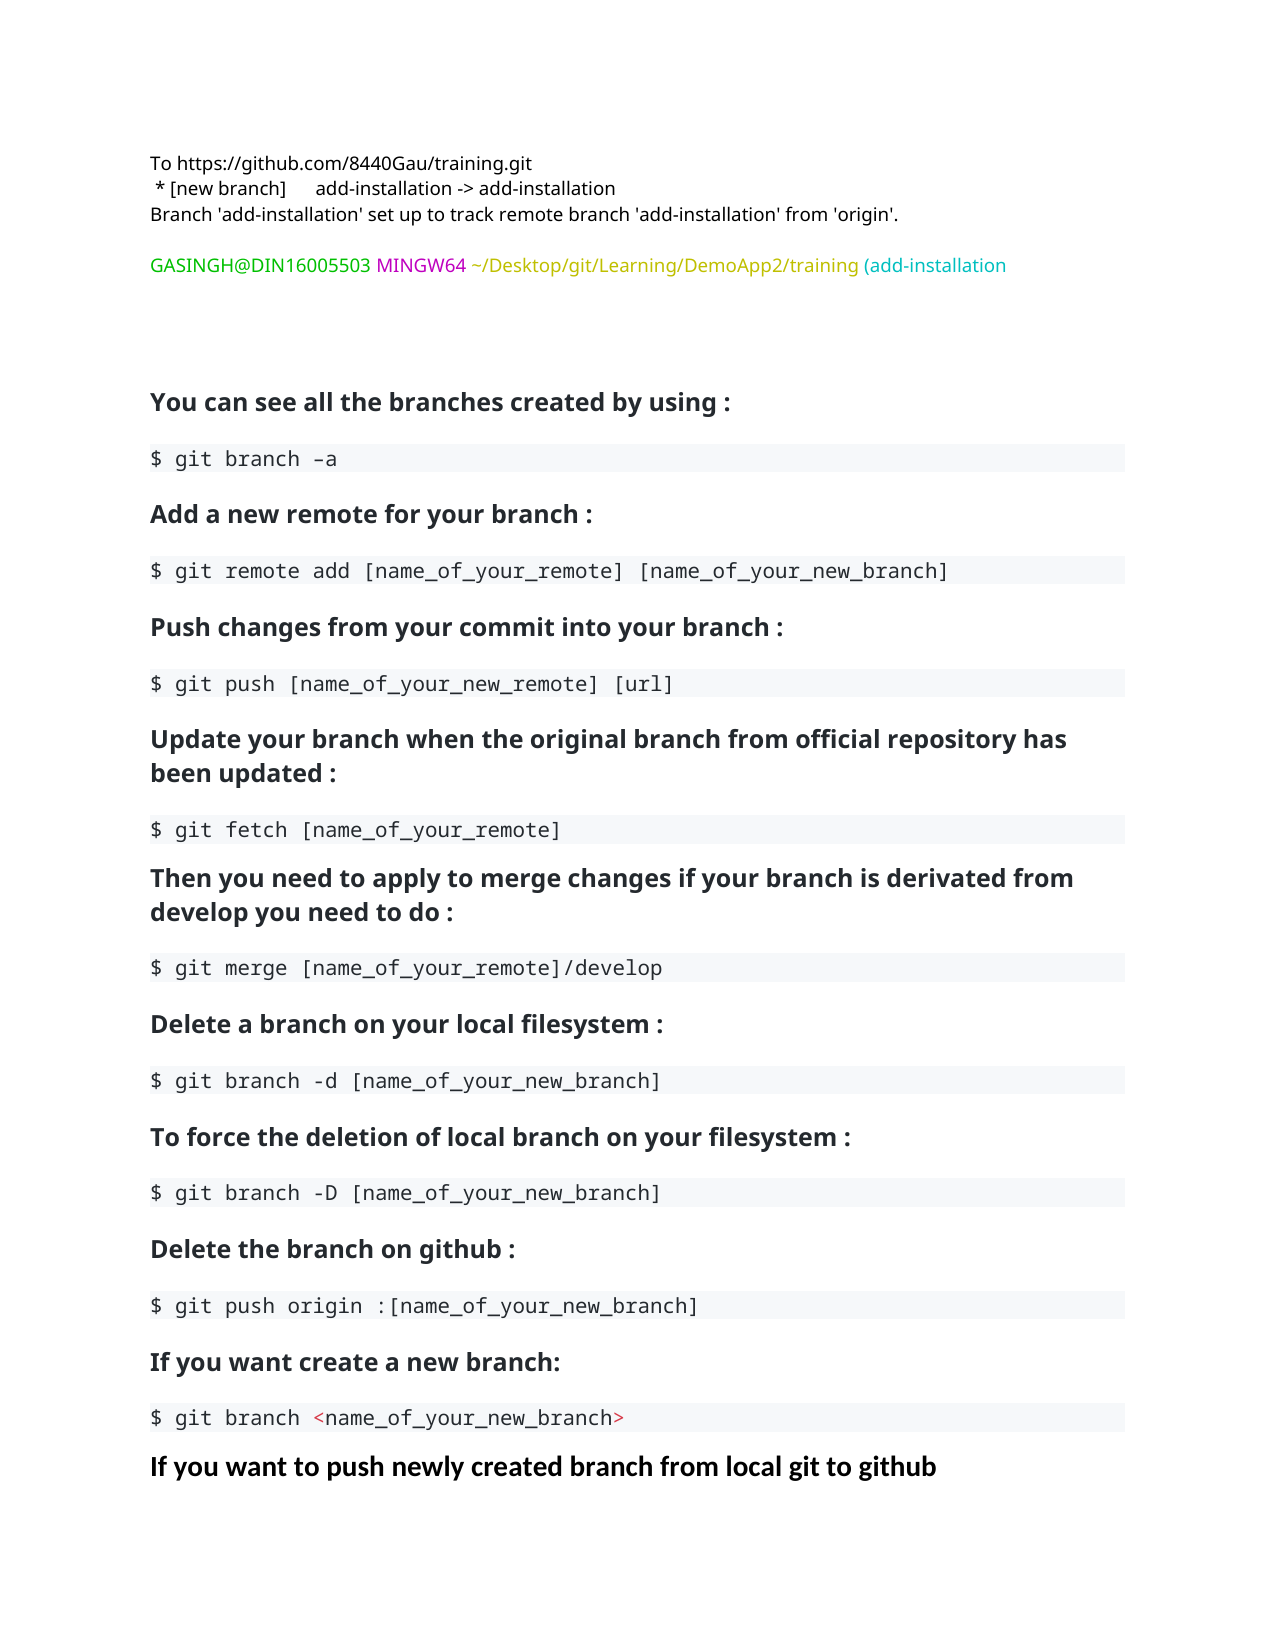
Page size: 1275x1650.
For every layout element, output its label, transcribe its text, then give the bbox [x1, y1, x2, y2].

text To force the deletion of local branch on your filesystem : [150, 1119, 1125, 1153]
text Branch 'add-installation' set up to track remote branch 'add-installation' from 'origin'. [150, 201, 1125, 227]
text Delete the branch on github : [150, 1232, 1125, 1266]
text $ git merge [name_of_your_remote]/develop [150, 953, 1125, 982]
text Then you need to apply to merge changes if your branch is derivated from develop you need to do : [150, 860, 1125, 928]
text $ git remote add [name_of_your_remote] [name_of_your_new_branch] [150, 556, 1125, 584]
text If you want to push newly created branch from local git to github [150, 1448, 1125, 1484]
text $ git branch -D [name_of_your_new_branch] [150, 1178, 1125, 1207]
text $ git branch <name_of_your_new_branch> [150, 1403, 1125, 1432]
text $ git branch -d [name_of_your_new_branch] [150, 1066, 1125, 1094]
text $ git branch –a [150, 444, 1125, 472]
text Update your branch when the original branch from official repository has been updated : [150, 722, 1125, 790]
text * [new branch] add-installation -> add-installation [150, 176, 1125, 201]
text $ git push [name_of_your_new_remote] [url] [150, 669, 1125, 697]
text You can see all the branches created by using : [150, 384, 1125, 419]
text Add a new remote for your branch : [150, 497, 1125, 531]
text Push changes from your commit into your branch : [150, 609, 1125, 644]
text GASINGH@DIN16005503 MINGW64 ~/Desktop/git/Learning/DemoApp2/training (add-installation [150, 252, 1125, 278]
text $ git fetch [name_of_your_remote] [150, 815, 1125, 844]
text Delete a branch on your local filesystem : [150, 1007, 1125, 1041]
text To https://github.com/8440Gau/training.git [150, 150, 1125, 176]
text If you want create a new branch: [150, 1344, 1125, 1378]
text $ git push origin :[name_of_your_new_branch] [150, 1291, 1125, 1319]
